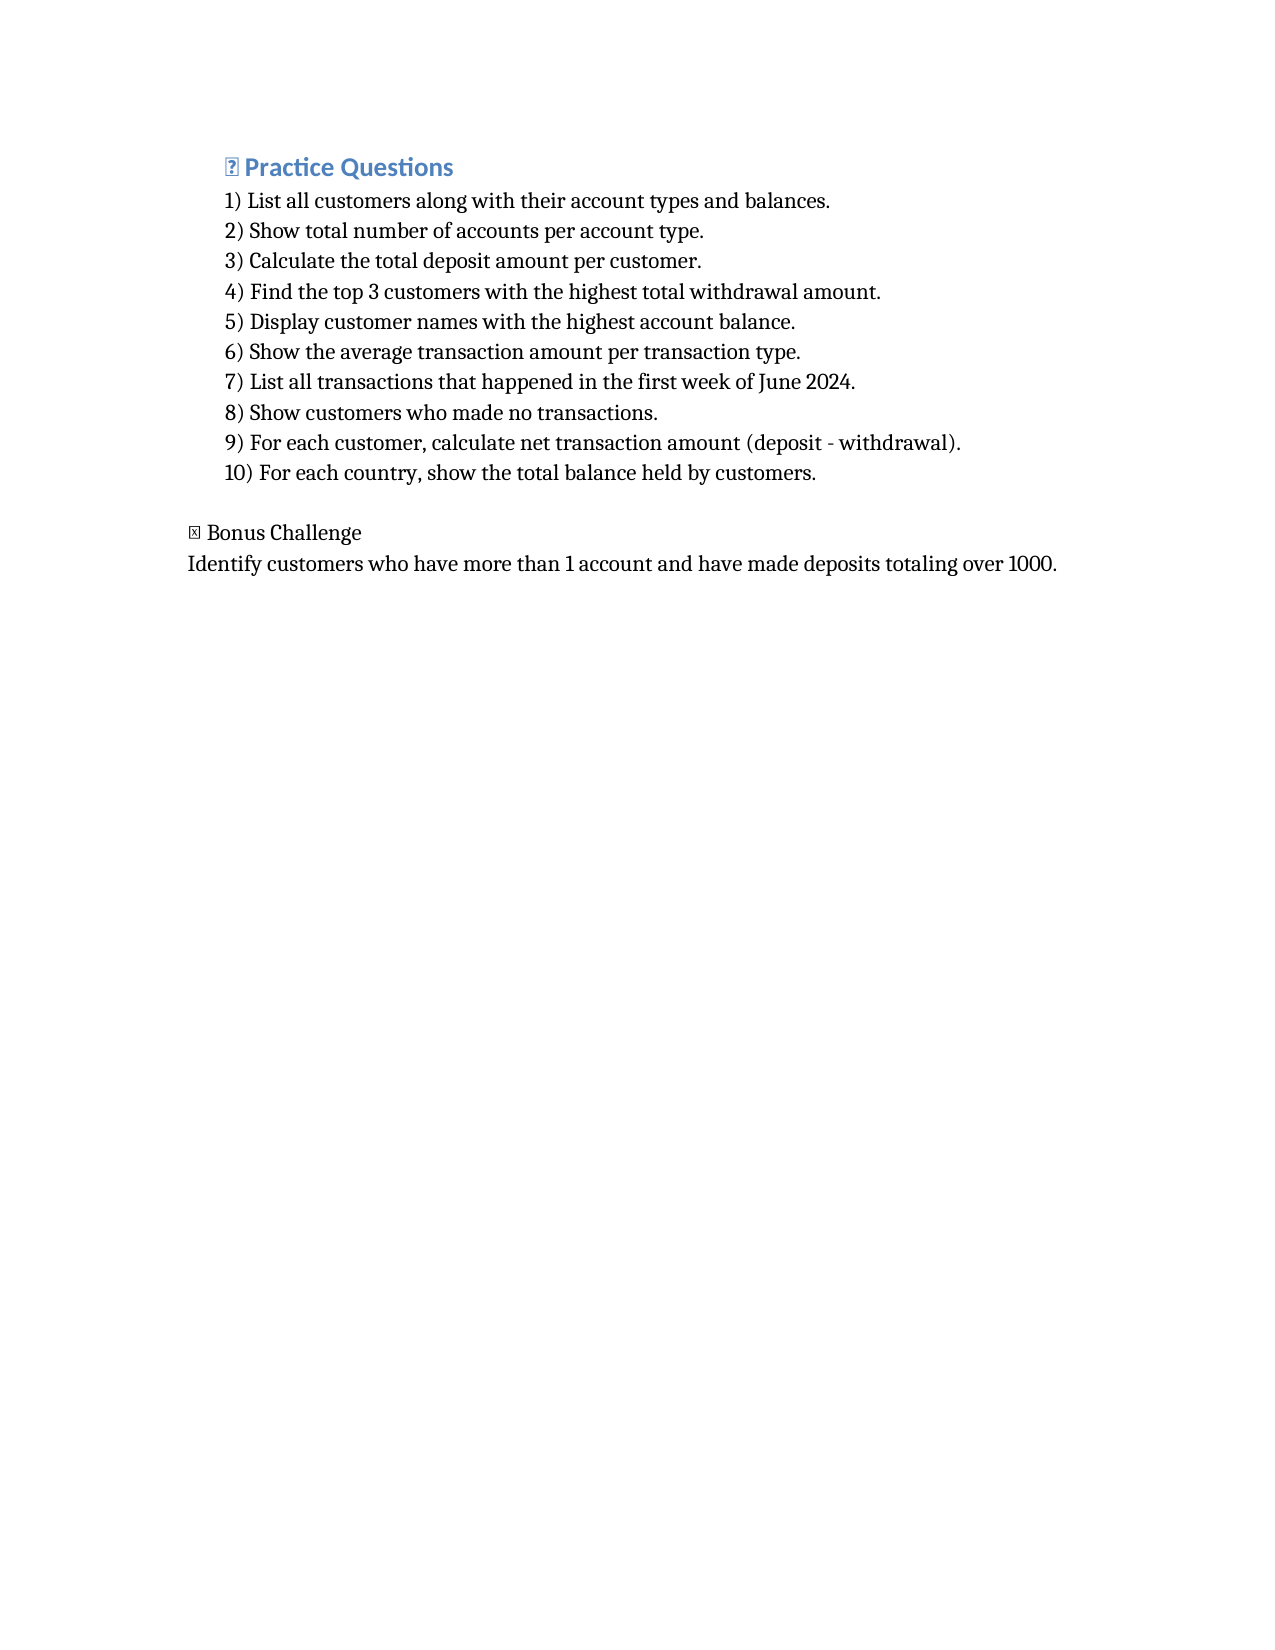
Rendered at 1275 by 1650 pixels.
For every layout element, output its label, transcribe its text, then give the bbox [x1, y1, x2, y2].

list 3) Calculate the total deposit amount per customer. [225, 248, 1087, 275]
subtitle 🧠 Practice Questions [225, 150, 1087, 183]
list Identify customers who have more than 1 account and have made deposits totaling over 1000. [187, 550, 1087, 577]
list 1) List all customers along with their account types and balances. [225, 188, 1087, 214]
list 9) For each customer, calculate net transaction amount (deposit - withdrawal). [225, 429, 1087, 456]
list 2) Show total number of accounts per account type. [225, 218, 1087, 244]
list 🎯 Bonus Challenge [187, 520, 1087, 547]
list 5) Display customer names with the highest account balance. [225, 309, 1087, 335]
list 6) Show the average transaction amount per transaction type. [225, 339, 1087, 365]
list 4) Find the top 3 customers with the highest total withdrawal amount. [225, 278, 1087, 305]
list 8) Show customers who made no transactions. [225, 399, 1087, 426]
list 7) List all transactions that happened in the first week of June 2024. [225, 369, 1087, 396]
list 10) For each country, show the total balance held by customers. [225, 460, 1087, 486]
